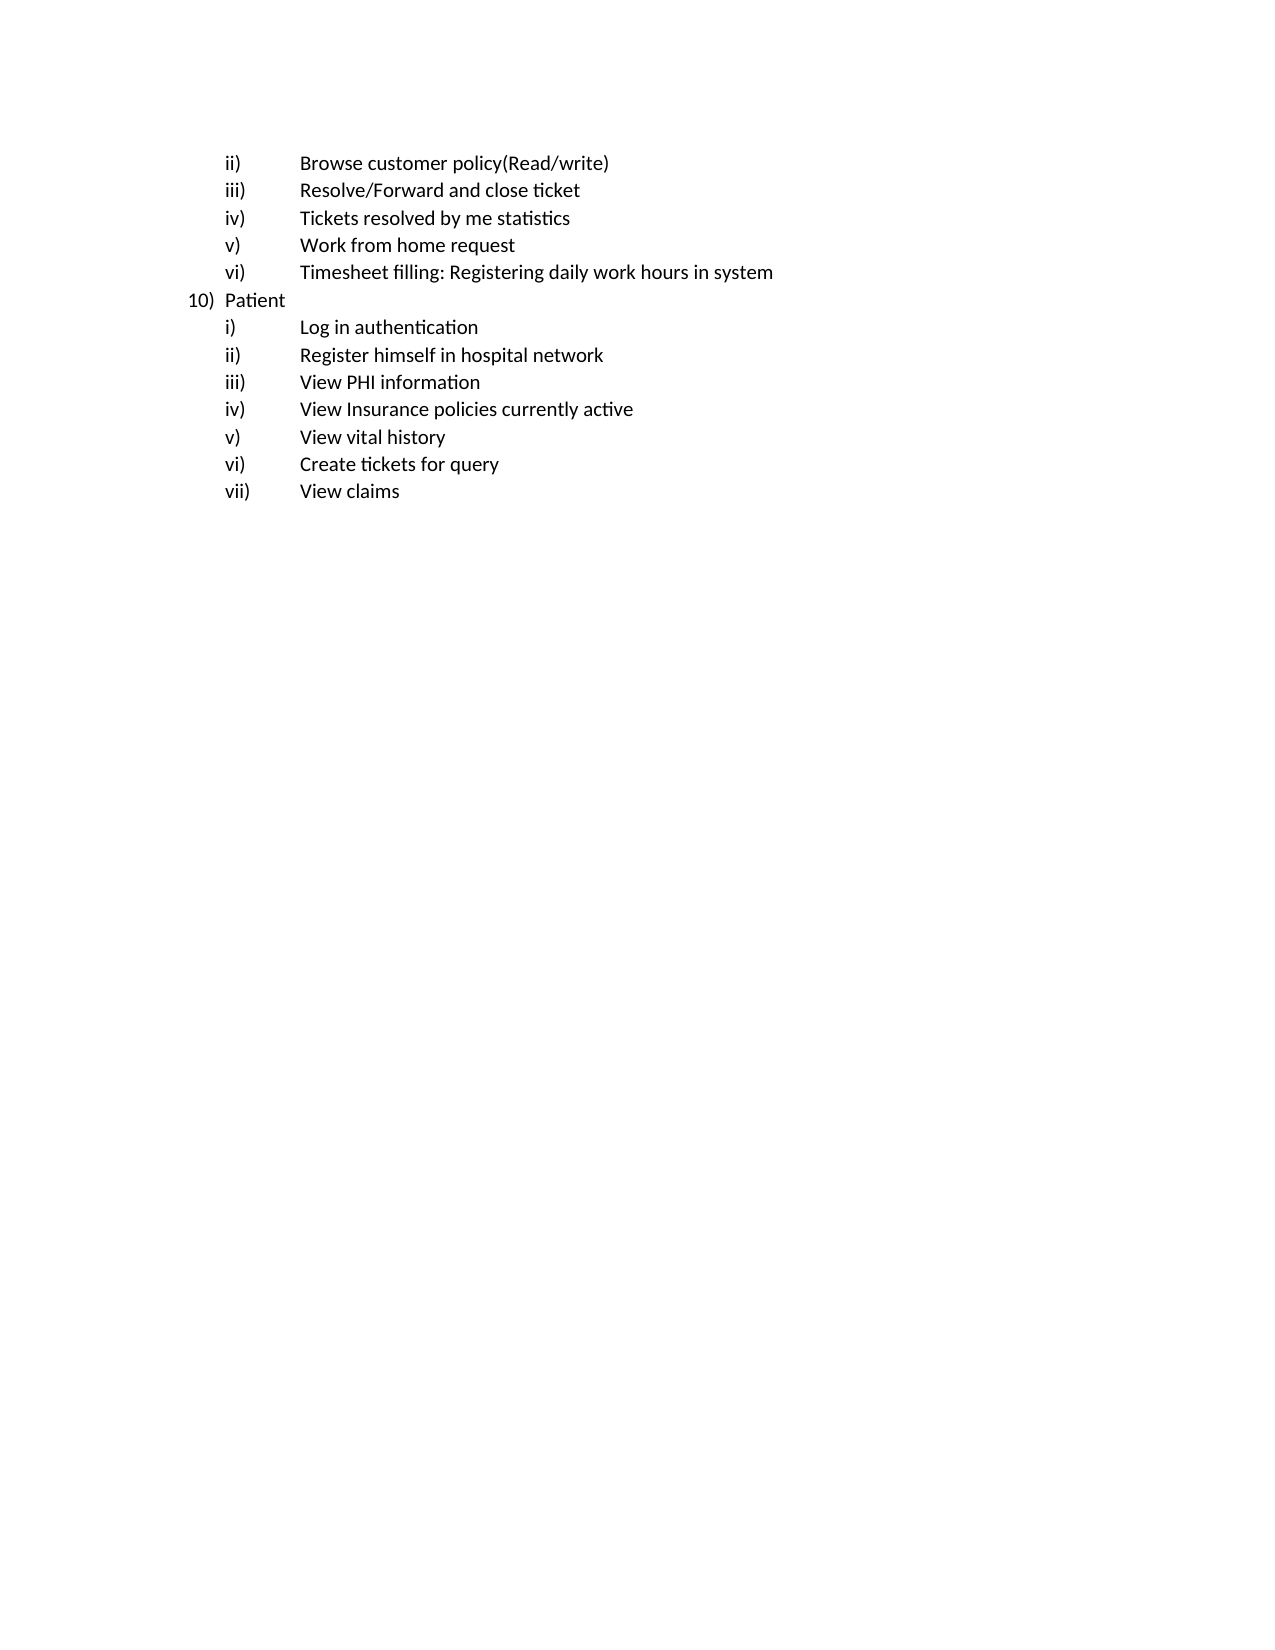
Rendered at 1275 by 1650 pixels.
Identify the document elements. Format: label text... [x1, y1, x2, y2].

list Register himself in hospital network [225, 342, 1125, 367]
list Work from home request [225, 232, 1125, 258]
list Tickets resolved by me statistics [225, 205, 1125, 230]
list View vital history [225, 424, 1125, 449]
list Create tickets for query [225, 451, 1125, 477]
list Browse customer policy(Read/write) [225, 150, 1125, 175]
list Resolve/Forward and close ticket [225, 177, 1125, 203]
list Log in authentication [225, 314, 1125, 340]
list View Insurance policies currently active [225, 397, 1125, 422]
list View claims [225, 479, 1125, 504]
list View PHI information [225, 369, 1125, 394]
list Patient [187, 287, 1125, 312]
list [225, 259, 1125, 285]
